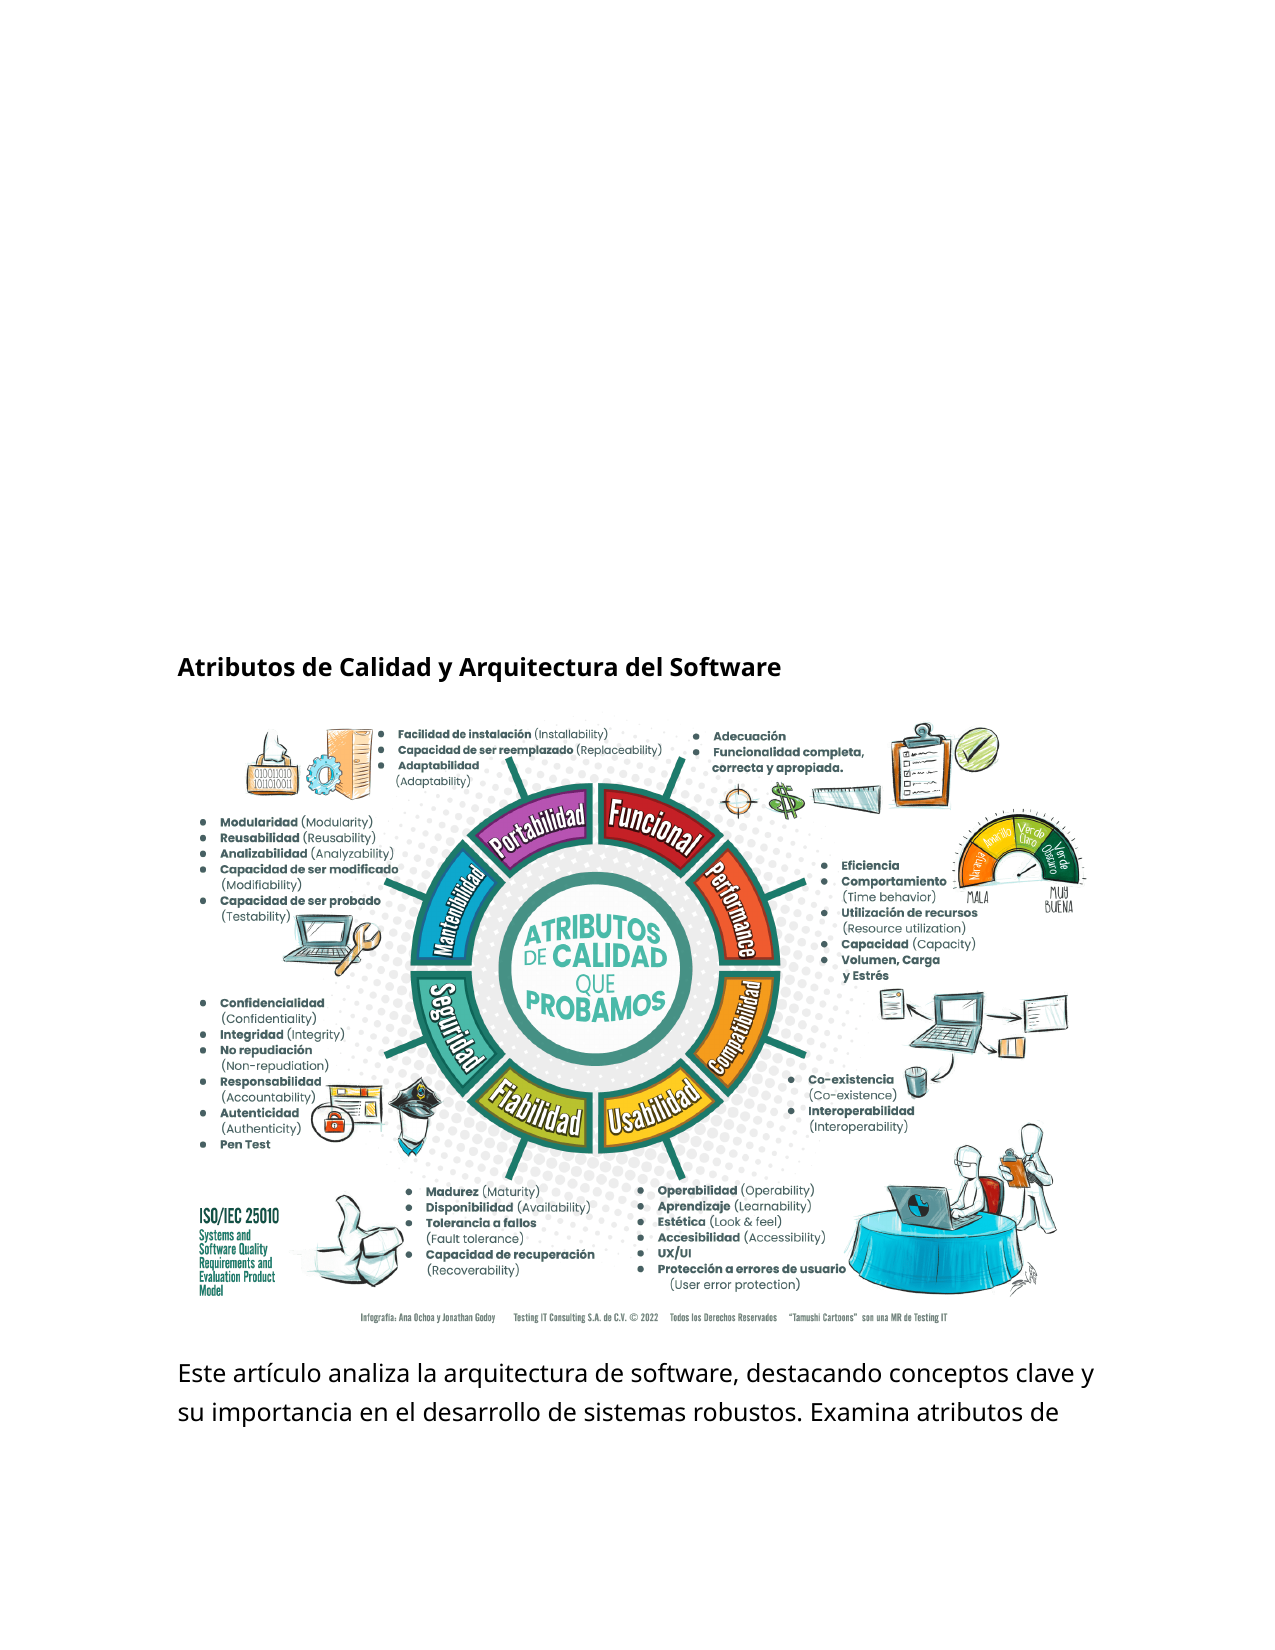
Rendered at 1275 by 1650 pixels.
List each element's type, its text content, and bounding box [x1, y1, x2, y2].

picture [177, 706, 1098, 1334]
text Atributos de Calidad y Arquitectura del Software [177, 650, 1098, 684]
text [177, 1355, 1098, 1428]
